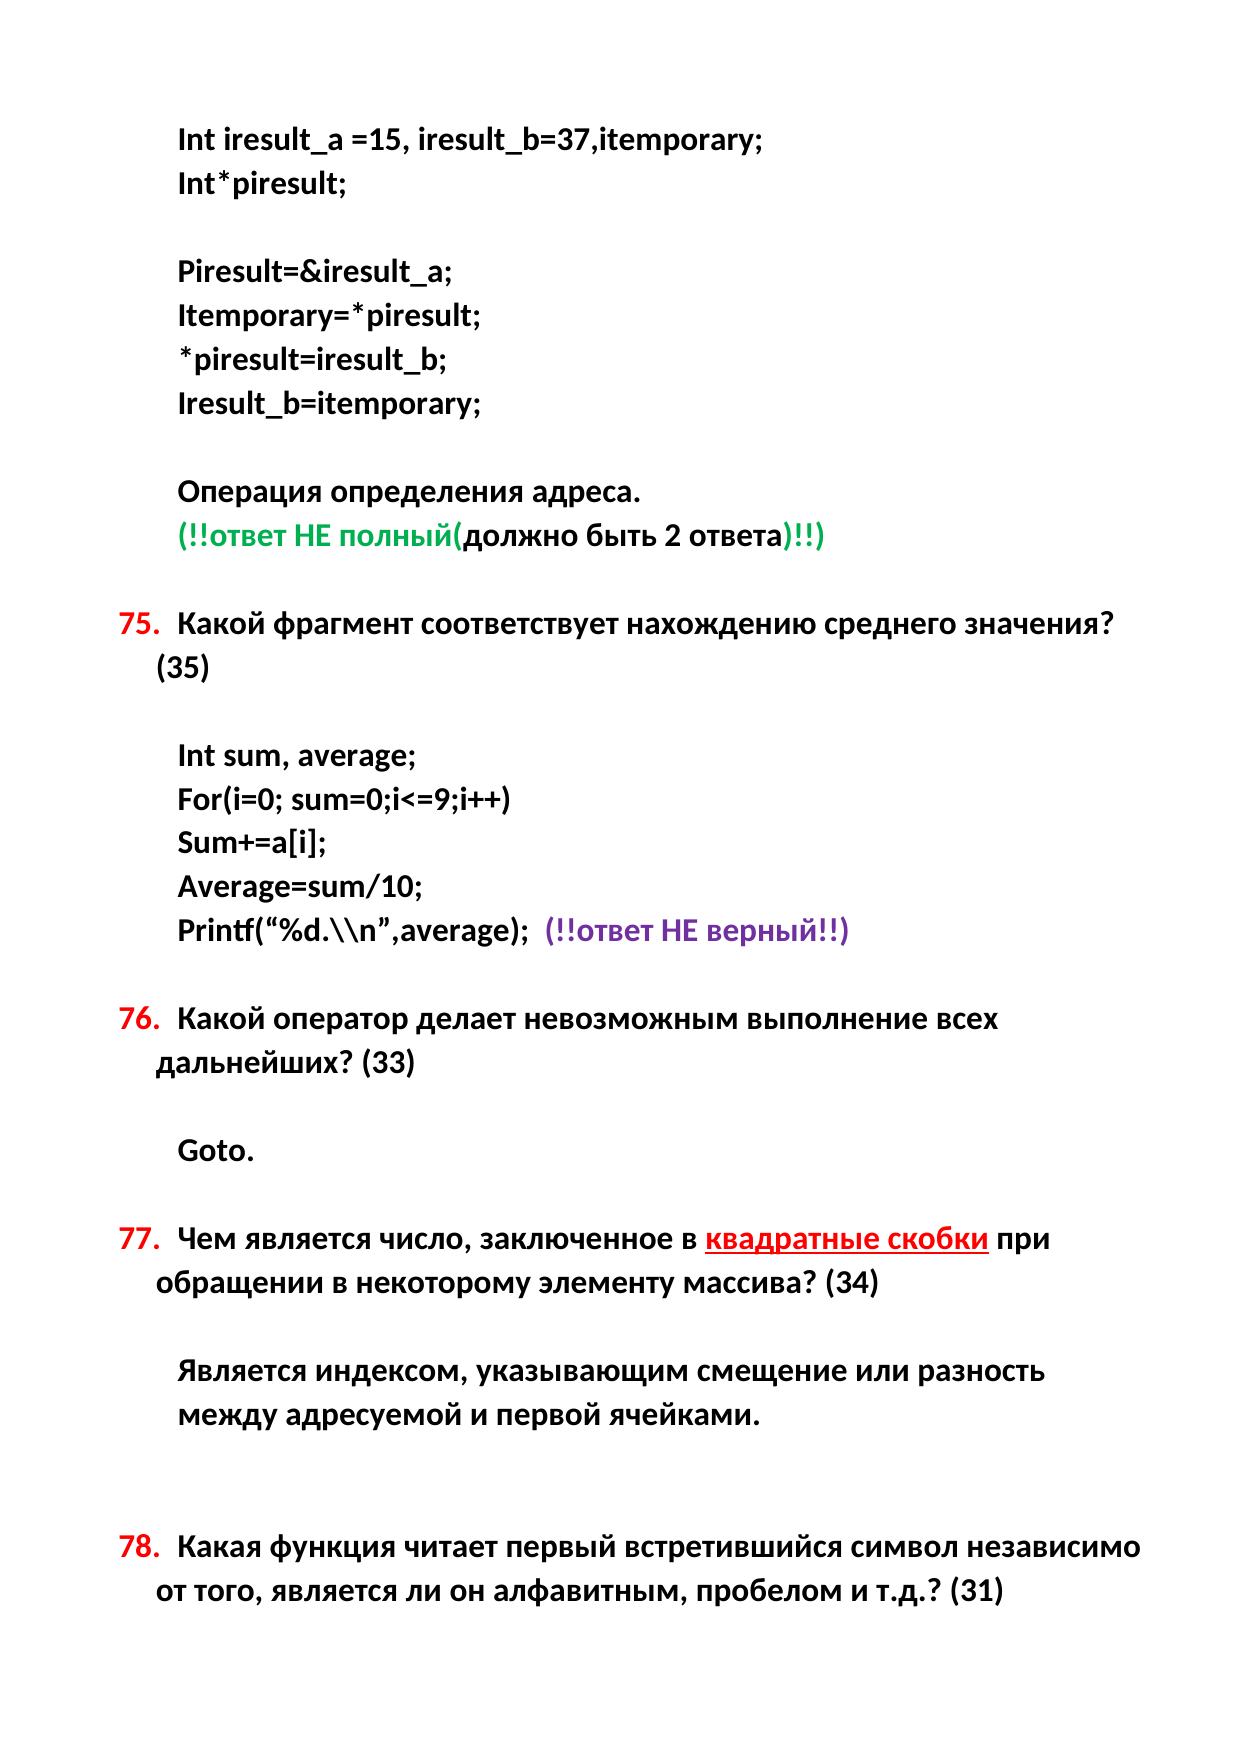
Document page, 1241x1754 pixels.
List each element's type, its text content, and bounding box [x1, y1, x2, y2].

text Является индексом, указывающим смещение или разность между адресуемой и первой ячейками. [177, 1349, 1152, 1434]
list Чем является число, заключенное в квадратные скобки при обращении в некоторому элементу массива? (34) [118, 1217, 1152, 1302]
text Int*piresult; [177, 162, 1152, 203]
text Printf(“%d.\\n”,average); (!!ответ НЕ верный!!) [177, 909, 1152, 950]
text Операция определения адреса. [177, 470, 1152, 511]
list Какой фрагмент соответствует нахождению среднего значения? (35) [118, 602, 1152, 686]
text For(i=0; sum=0;i<=9;i++) [177, 777, 1152, 818]
text Piresult=&iresult_a; [177, 250, 1152, 291]
list Какой оператор делает невозможным выполнение всех дальнейших? (33) [118, 997, 1152, 1082]
text *piresult=iresult_b; [177, 338, 1152, 379]
text (!!ответ НЕ полный(должно быть 2 ответа)!!) [177, 514, 1152, 554]
text Sum+=a[i]; [177, 821, 1152, 862]
text Iresult_b=itemporary; [177, 382, 1152, 423]
list Какая функция читает первый встретившийся символ независимо от того, является ли он алфавитным, пробелом и т.д.? (31) [118, 1525, 1152, 1609]
text Int iresult_a =15, iresult_b=37,itemporary; [177, 118, 1152, 159]
text Goto. [177, 1129, 1152, 1170]
text Itemporary=*piresult; [177, 294, 1152, 335]
text Int sum, average; [177, 733, 1152, 774]
text Average=sum/10; [177, 865, 1152, 906]
